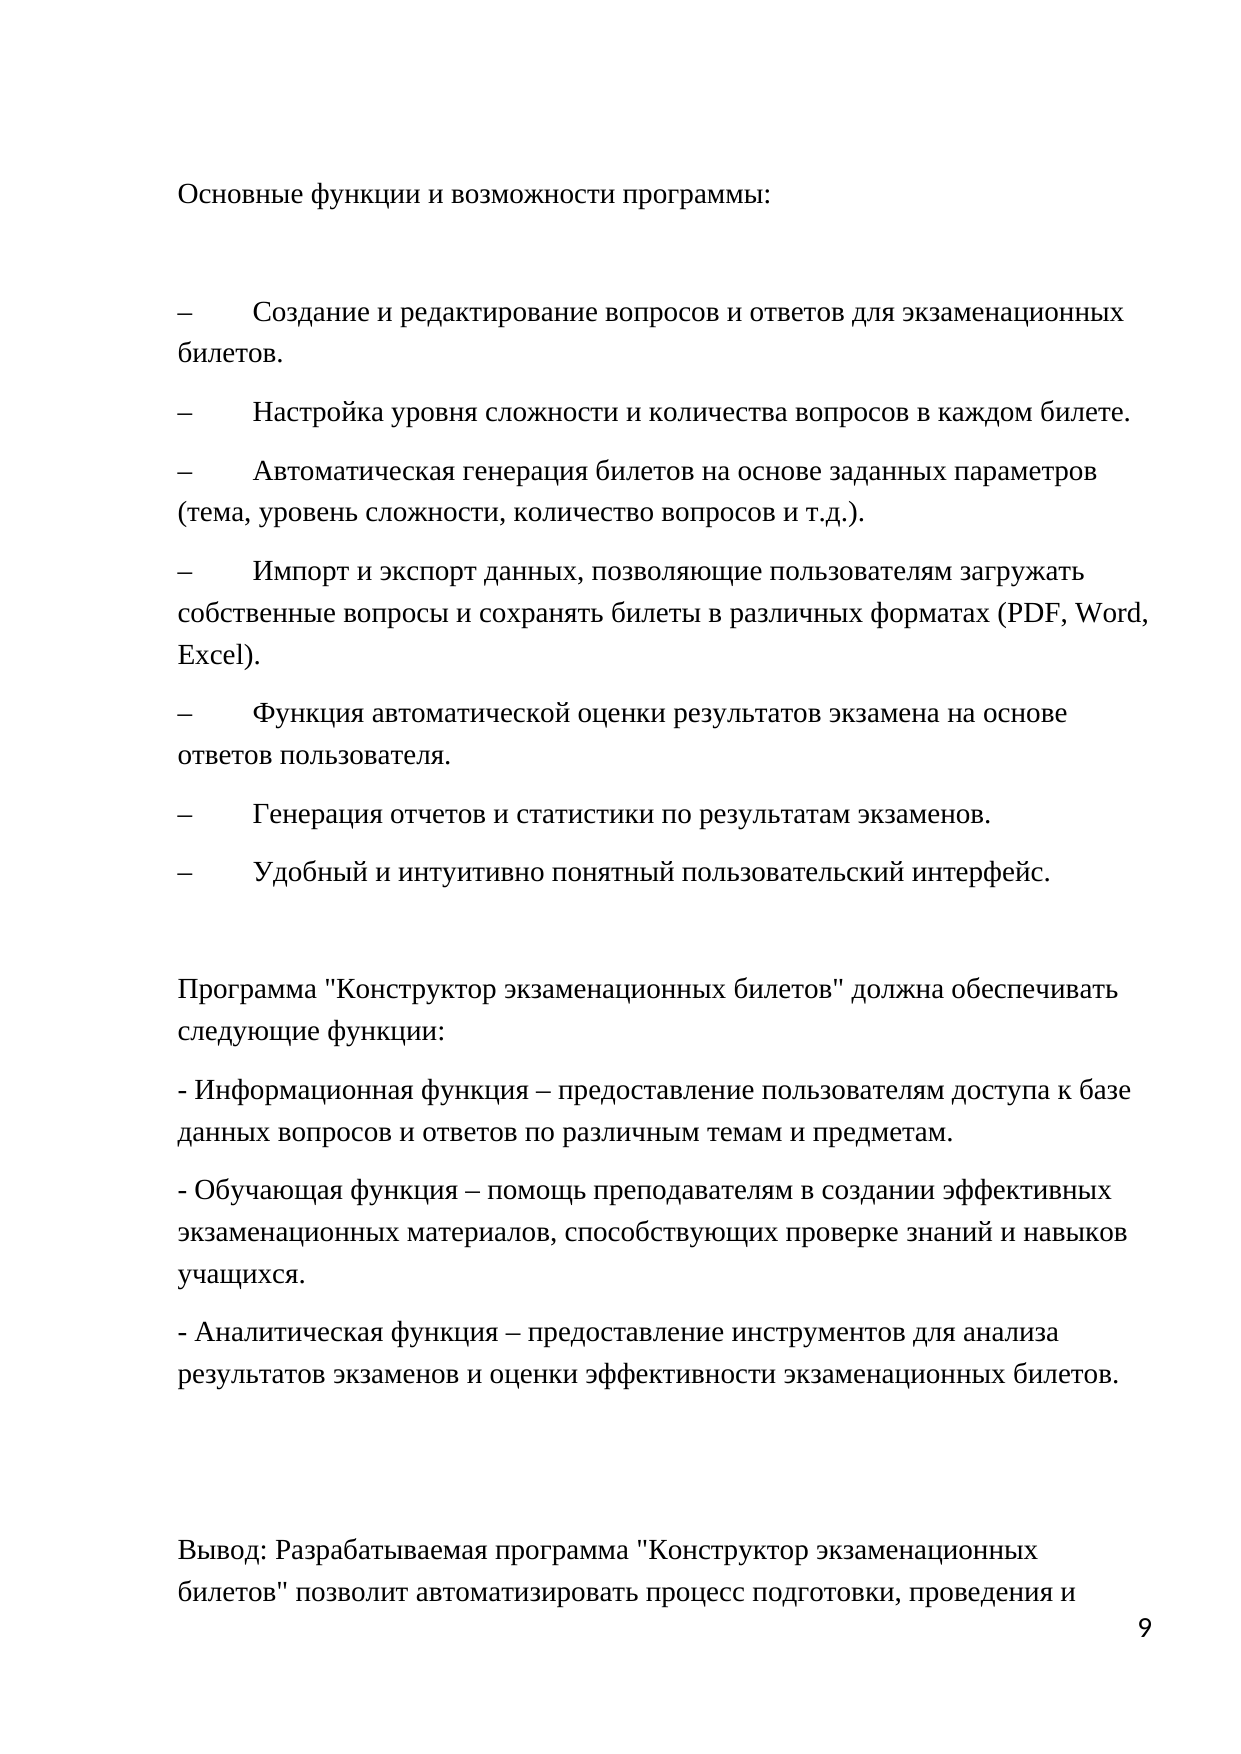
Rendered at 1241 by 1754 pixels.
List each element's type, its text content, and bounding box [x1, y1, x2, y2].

text Программа "Конструктор экзаменационных билетов" должна обеспечивать следующие функции: [177, 971, 1152, 1047]
text – Настройка уровня сложности и количества вопросов в каждом билете. [177, 394, 1152, 428]
text – Генерация отчетов и статистики по результатам экзаменов. [177, 796, 1152, 829]
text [177, 1532, 1152, 1607]
text Основные функции и возможности программы: [177, 177, 1152, 210]
text - Аналитическая функция – предоставление инструментов для анализа результатов экзаменов и оценки эффективности экзаменационных билетов. [177, 1314, 1152, 1390]
text – Создание и редактирование вопросов и ответов для экзаменационных билетов. [177, 294, 1152, 369]
text – Импорт и экспорт данных, позволяющие пользователям загружать собственные вопросы и сохранять билеты в различных форматах (PDF, Word, Excel). [177, 553, 1152, 670]
text - Информационная функция – предоставление пользователям доступа к базе данных вопросов и ответов по различным темам и предметам. [177, 1072, 1152, 1147]
text – Функция автоматической оценки результатов экзамена на основе ответов пользователя. [177, 695, 1152, 771]
text – Автоматическая генерация билетов на основе заданных параметров (тема, уровень сложности, количество вопросов и т.д.). [177, 453, 1152, 528]
text – Удобный и интуитивно понятный пользовательский интерфейс. [177, 854, 1152, 888]
text - Обучающая функция – помощь преподавателям в создании эффективных экзаменационных материалов, способствующих проверке знаний и навыков учащихся. [177, 1172, 1152, 1289]
